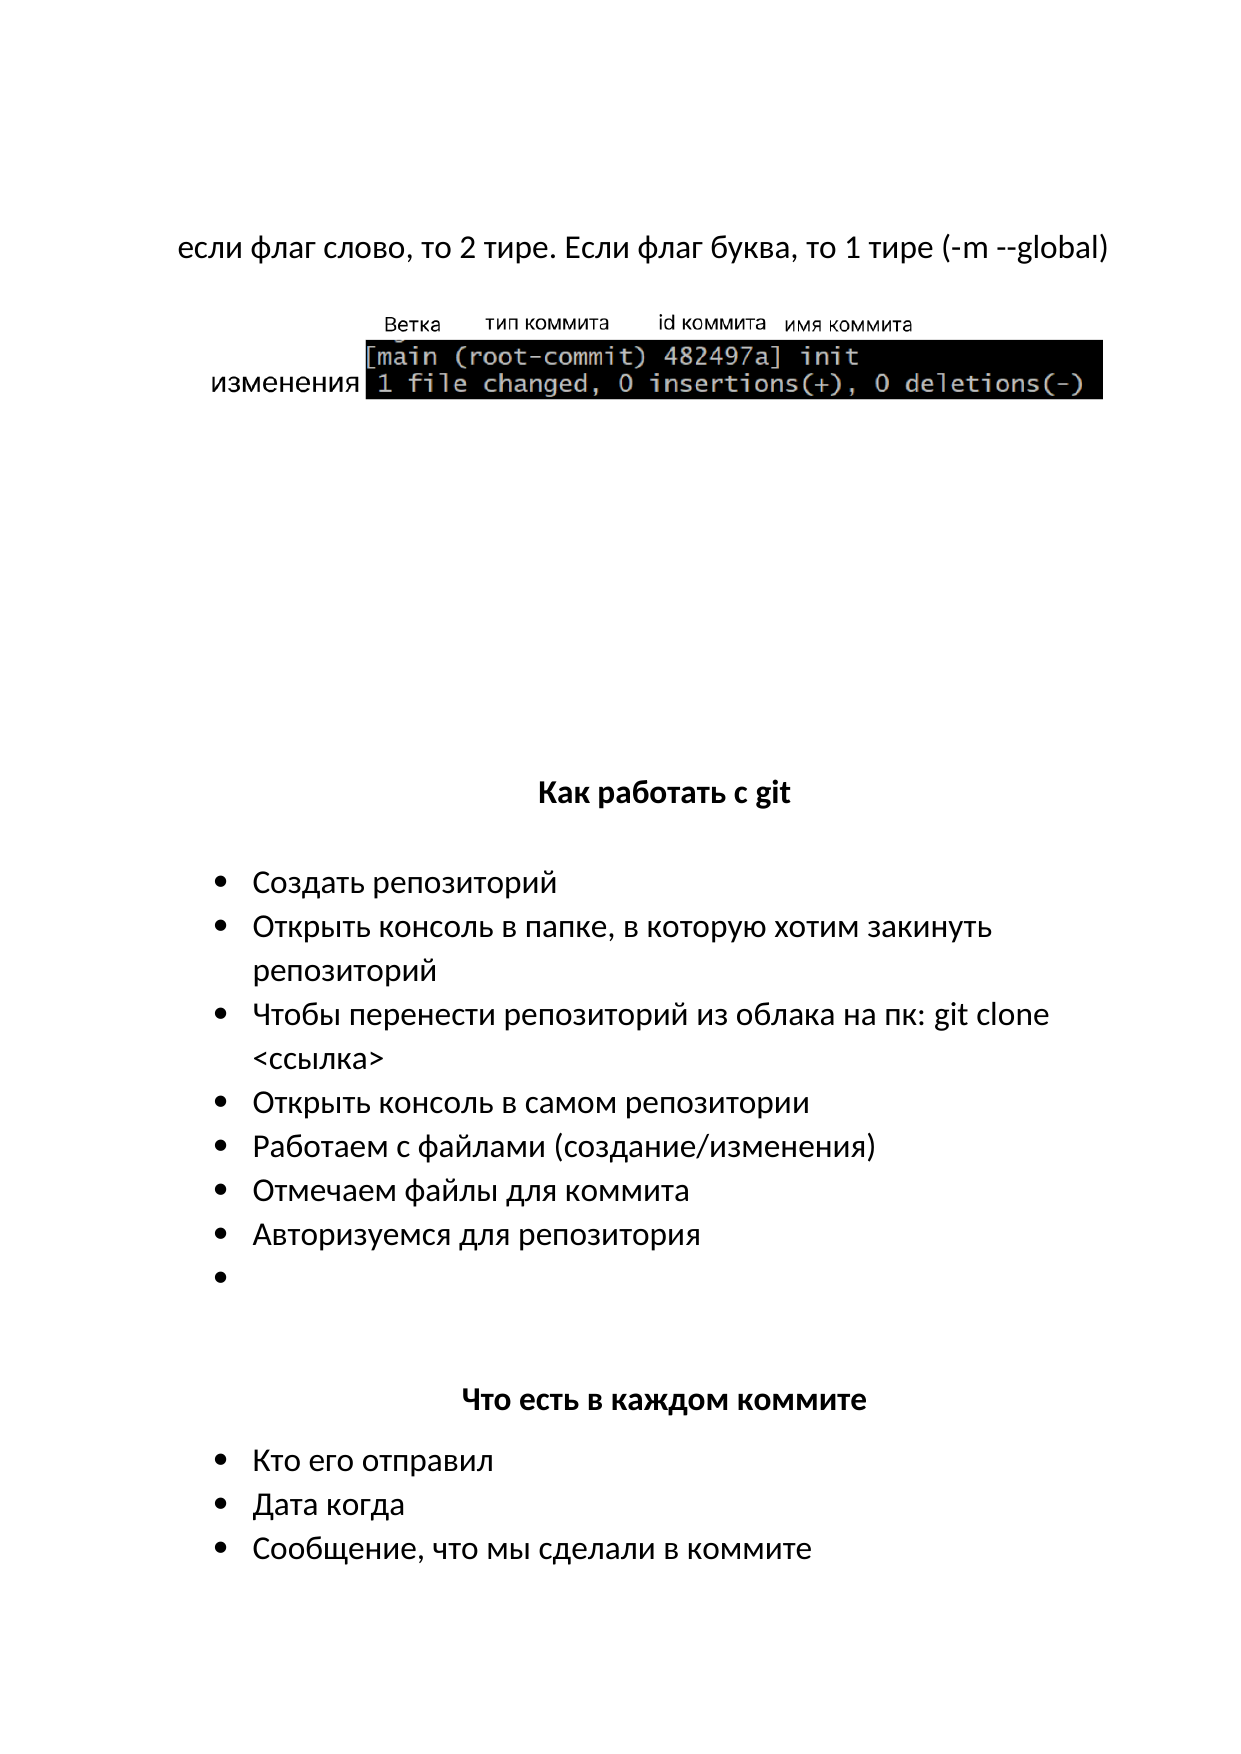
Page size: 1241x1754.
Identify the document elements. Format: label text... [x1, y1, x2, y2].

list Открыть консоль в самом репозитории [215, 1081, 1152, 1122]
list Сообщение, что мы сделали в коммите [215, 1527, 1152, 1567]
list Отмечаем файлы для коммита [215, 1169, 1152, 1210]
list Авторизуемся для репозитория [215, 1213, 1152, 1254]
list Создать репозиторий [215, 861, 1152, 902]
picture [177, 286, 1152, 450]
list Дата когда [215, 1483, 1152, 1523]
list Работаем с файлами (создание/изменения) [215, 1125, 1152, 1166]
text Как работать с git [177, 772, 1152, 842]
list Кто его отправил [215, 1439, 1152, 1479]
text если флаг слово, то 2 тире. Если флаг буква, то 1 тире (-m --global) [177, 226, 1152, 266]
list Чтобы перенести репозиторий из облака на пк: git clone <ссылка> [215, 993, 1152, 1078]
text Что есть в каждом коммите [177, 1378, 1152, 1419]
list Открыть консоль в папке, в которую хотим закинуть репозиторий [215, 905, 1152, 990]
